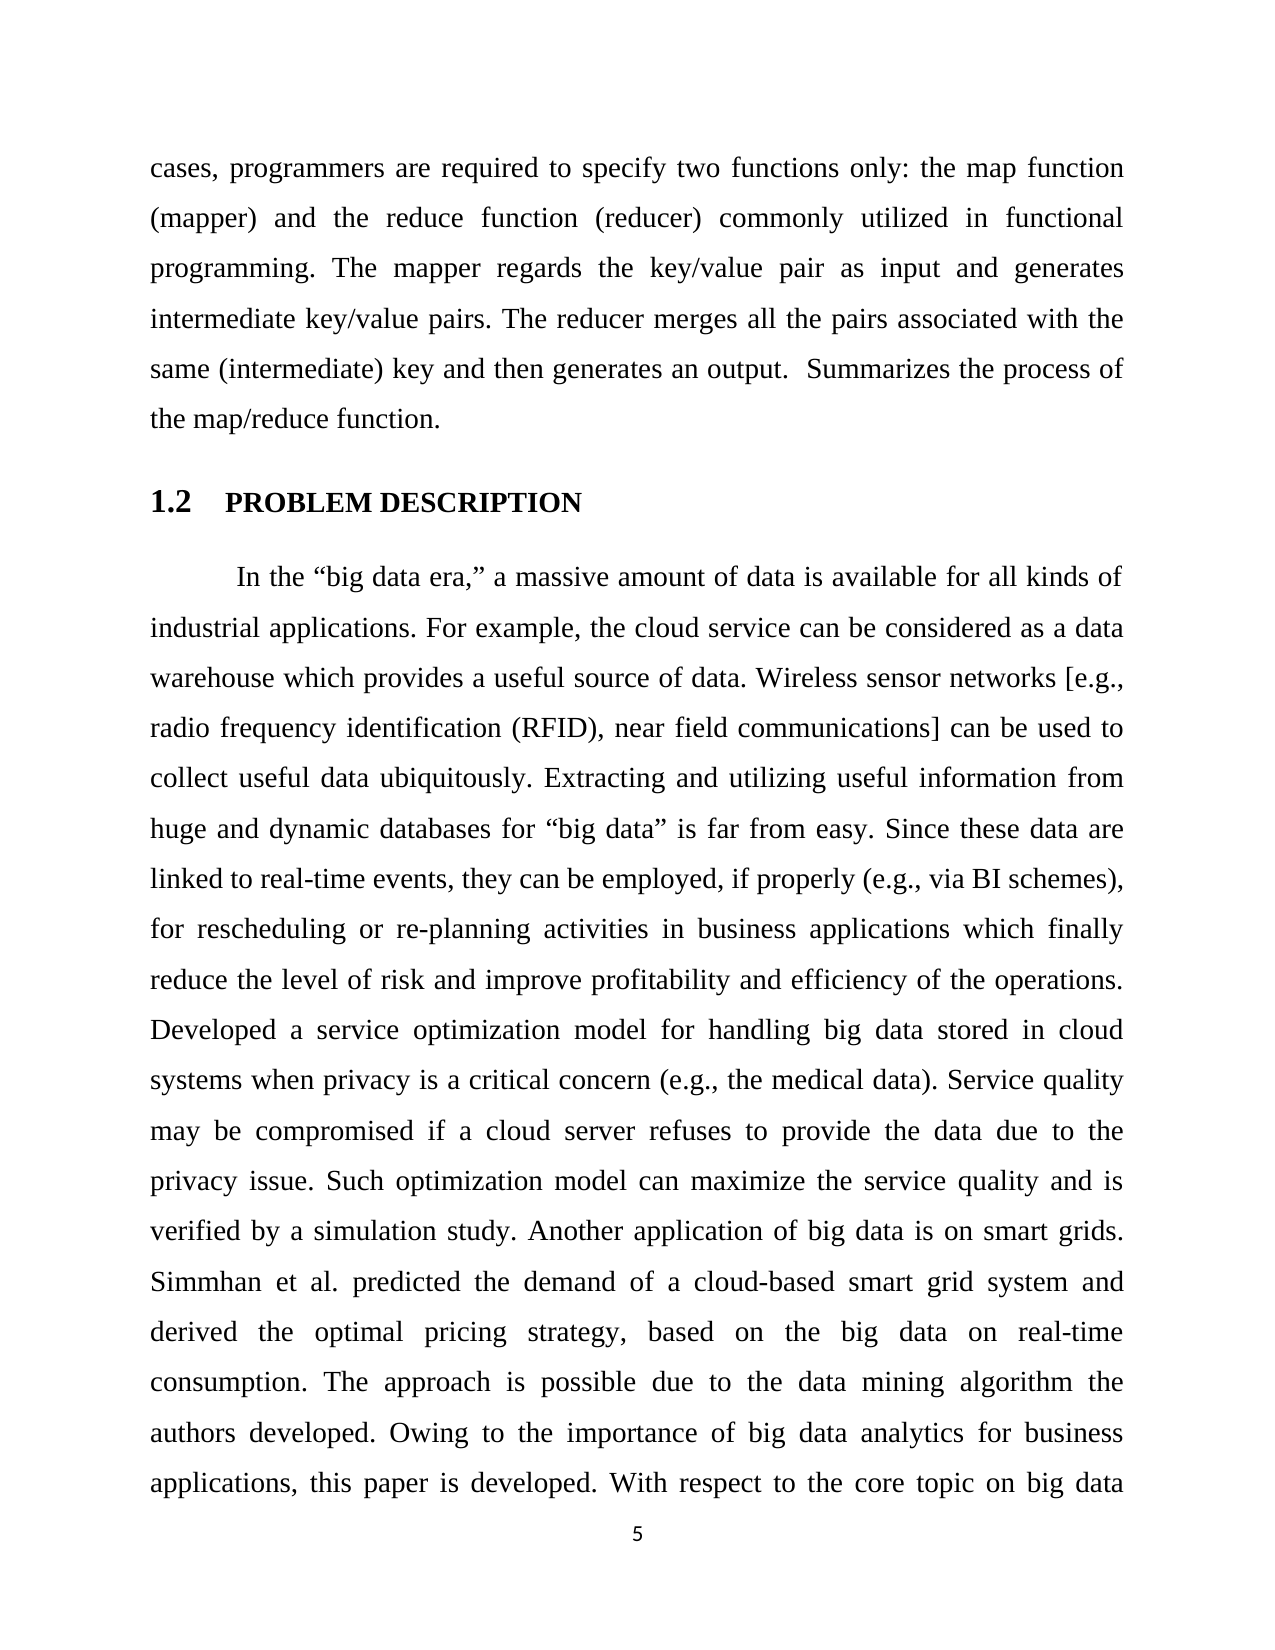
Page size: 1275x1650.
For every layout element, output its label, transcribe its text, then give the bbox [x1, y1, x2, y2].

list PROBLEM DESCRIPTION [150, 481, 1125, 519]
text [150, 150, 1125, 435]
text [150, 559, 1125, 1498]
